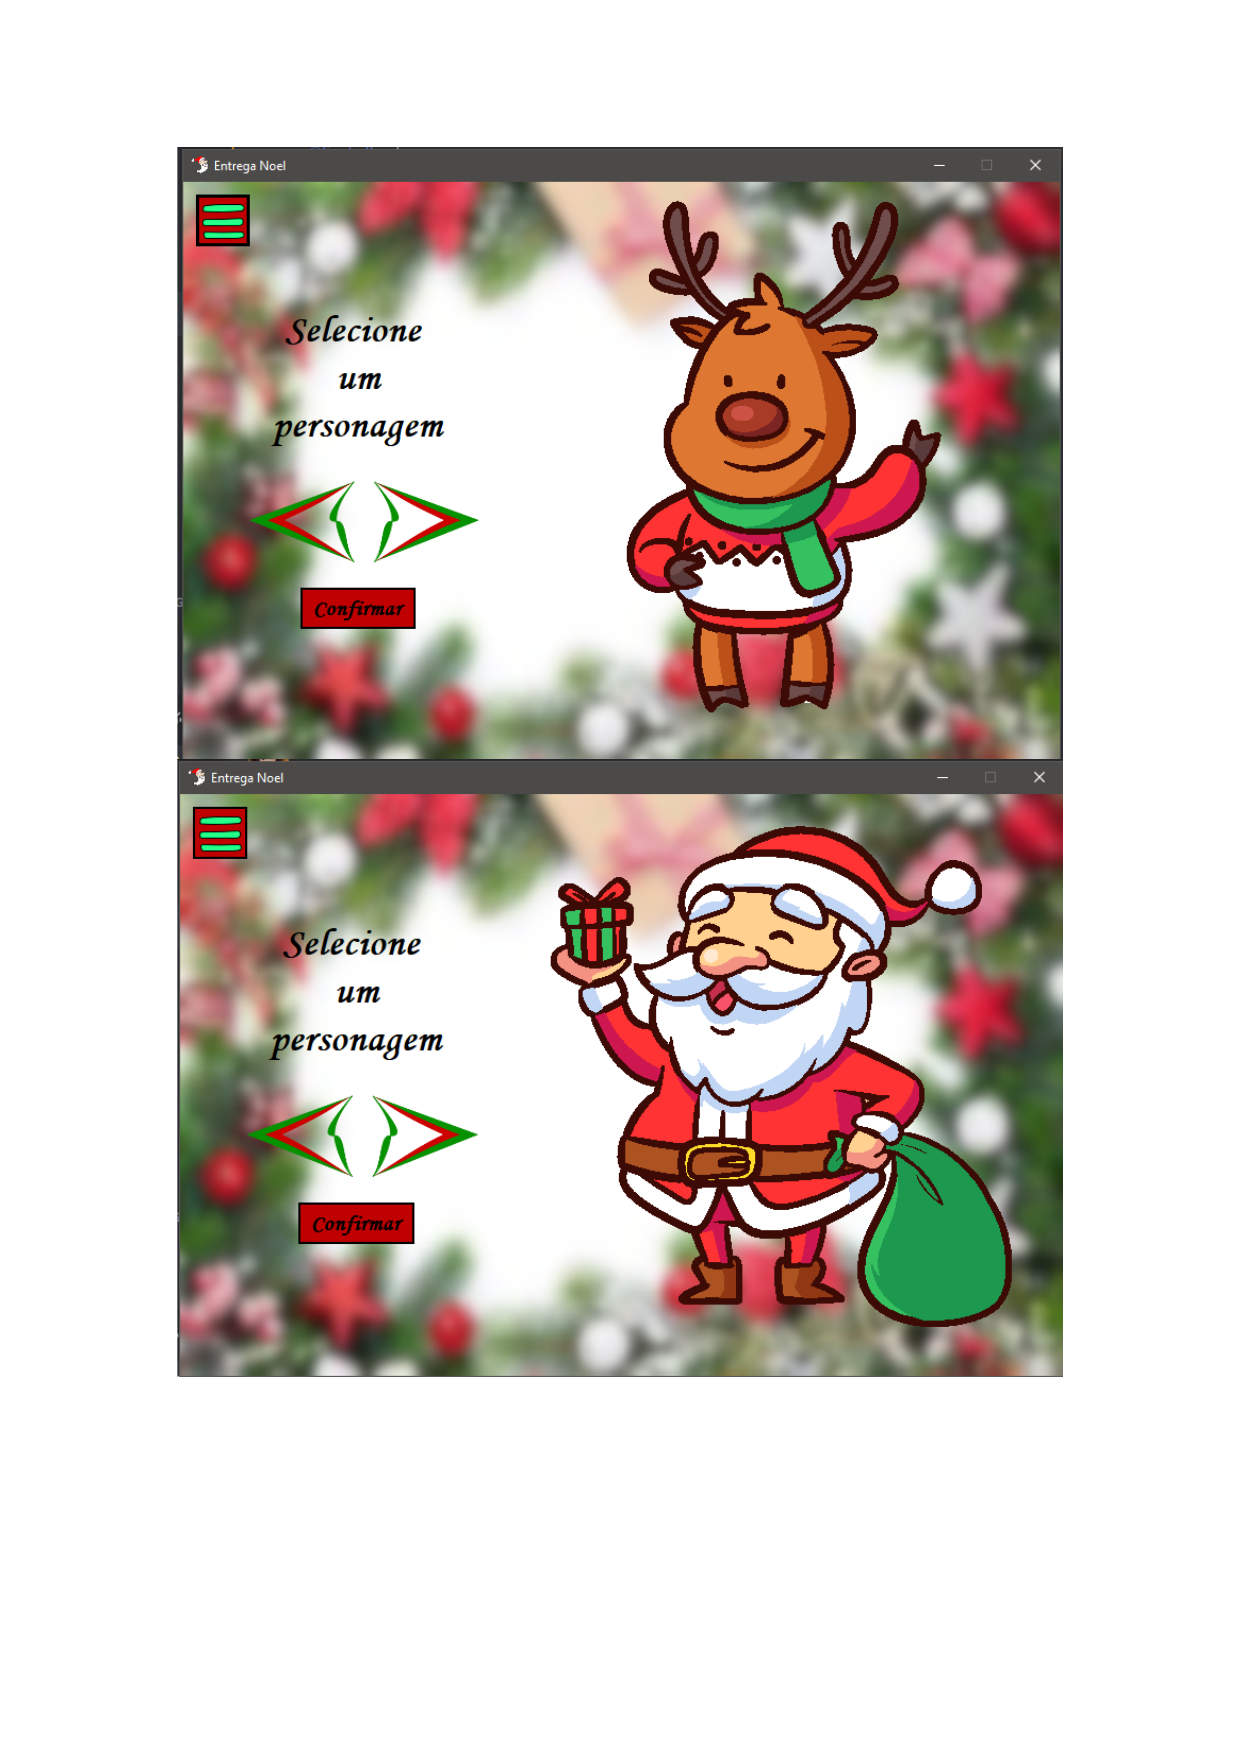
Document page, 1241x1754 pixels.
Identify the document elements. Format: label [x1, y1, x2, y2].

picture [177, 147, 1063, 1377]
